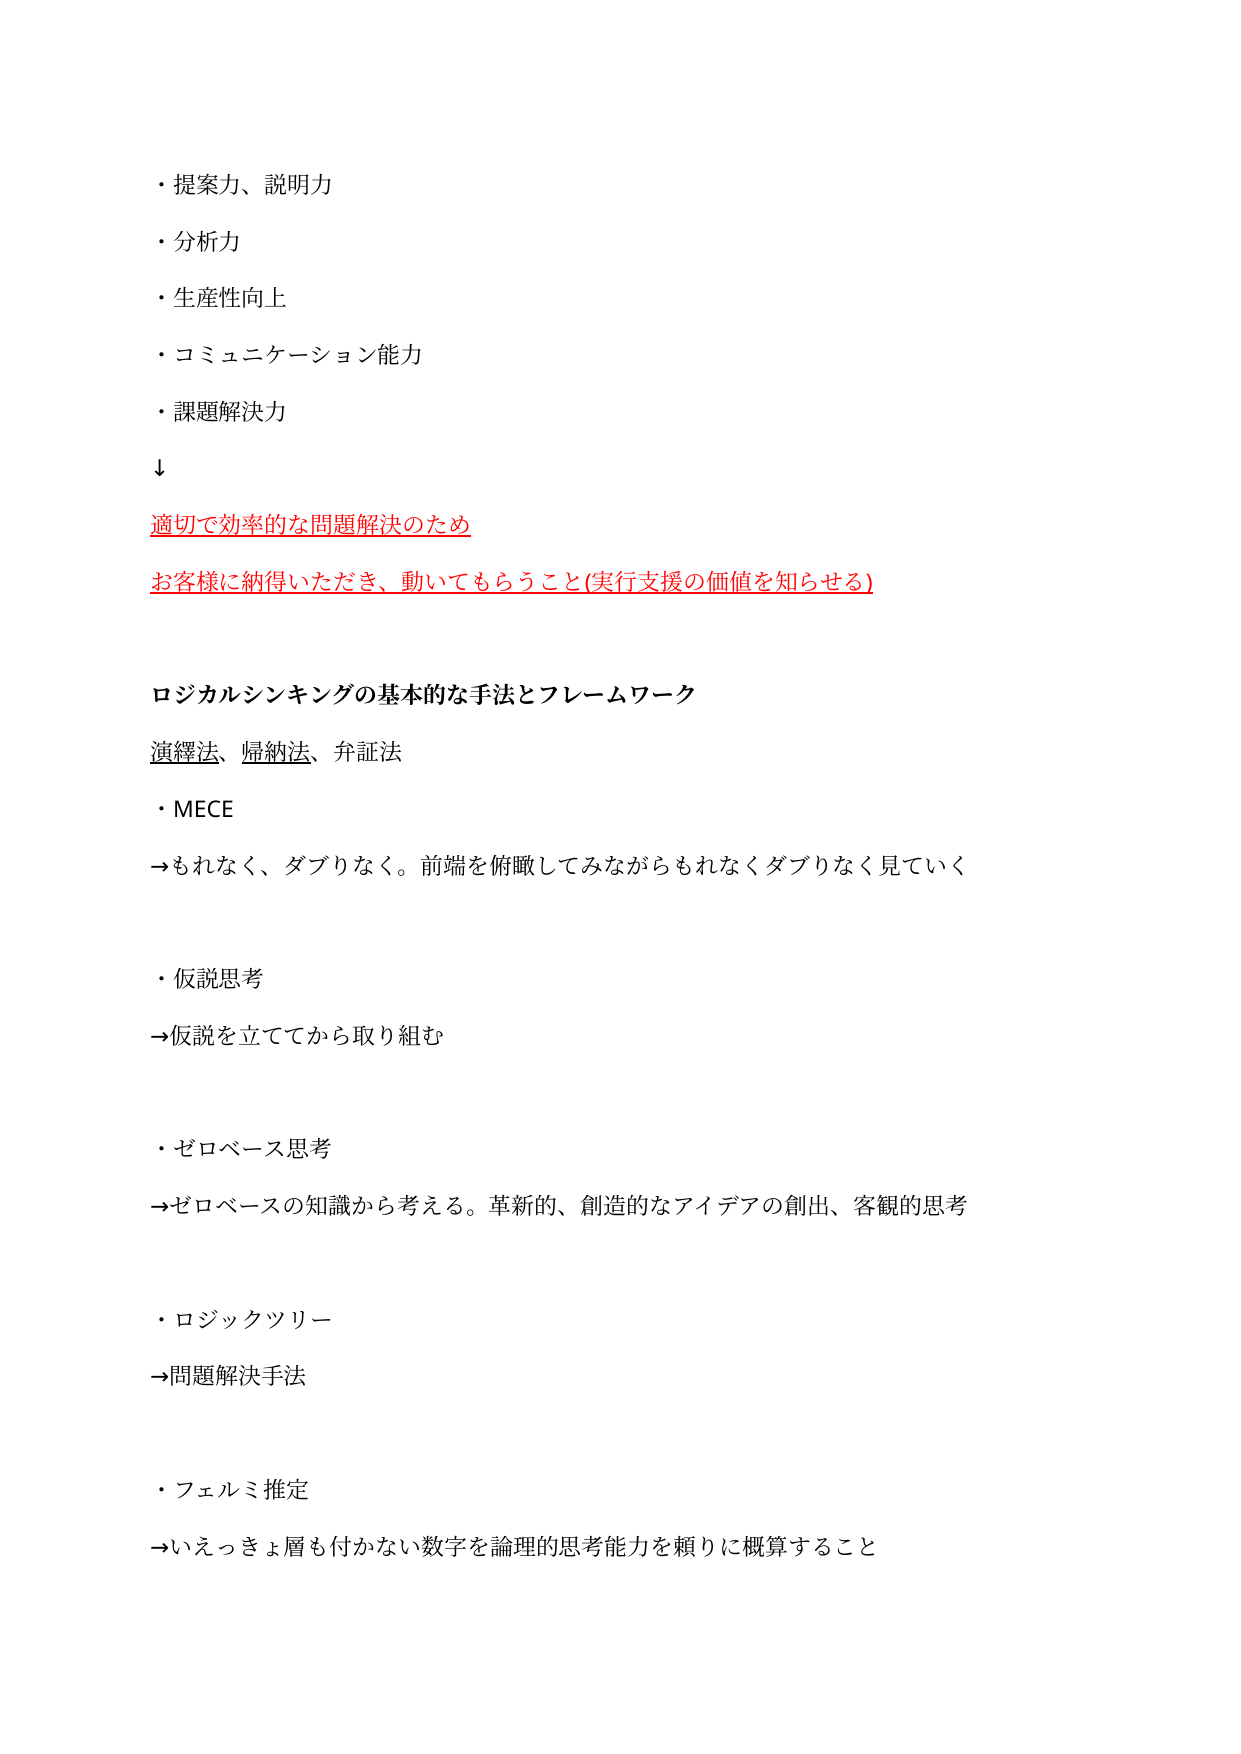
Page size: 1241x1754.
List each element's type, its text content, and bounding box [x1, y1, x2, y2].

text →いえっきょ層も付かない数字を論理的思考能力を頼りに概算すること [150, 1526, 1090, 1564]
text ・仮説思考 [150, 959, 1090, 996]
text ロジカルシンキングの基本的な手法とフレームワーク [150, 675, 1090, 713]
text →仮説を立ててから取り組む [150, 1016, 1090, 1053]
text →問題解決手法 [150, 1356, 1090, 1394]
text 演繹法、帰納法、弁証法 [150, 732, 1090, 769]
text 適切で効率的な問題解決のため [150, 505, 1090, 542]
text →もれなく、ダブりなく。前端を俯瞰してみながらもれなくダブりなく見ていく [150, 846, 1090, 883]
text ・ロジックツリー [150, 1299, 1090, 1337]
text ・フェルミ推定 [150, 1469, 1090, 1507]
text ・コミュニケーション能力 [150, 335, 1090, 372]
text →ゼロベースの知識から考える。革新的、創造的なアイデアの創出、客観的思考 [150, 1186, 1090, 1223]
text ・分析力 [150, 221, 1090, 259]
text ↓ [150, 448, 1090, 486]
text ・MECE [150, 789, 1090, 826]
text ・提案力、説明力 [150, 164, 1090, 202]
text ・生産性向上 [150, 278, 1090, 316]
text ・課題解決力 [150, 392, 1090, 429]
text ・ゼロベース思考 [150, 1129, 1090, 1167]
text お客様に納得いただき、動いてもらうこと(実行支援の価値を知らせる) [150, 562, 1090, 599]
